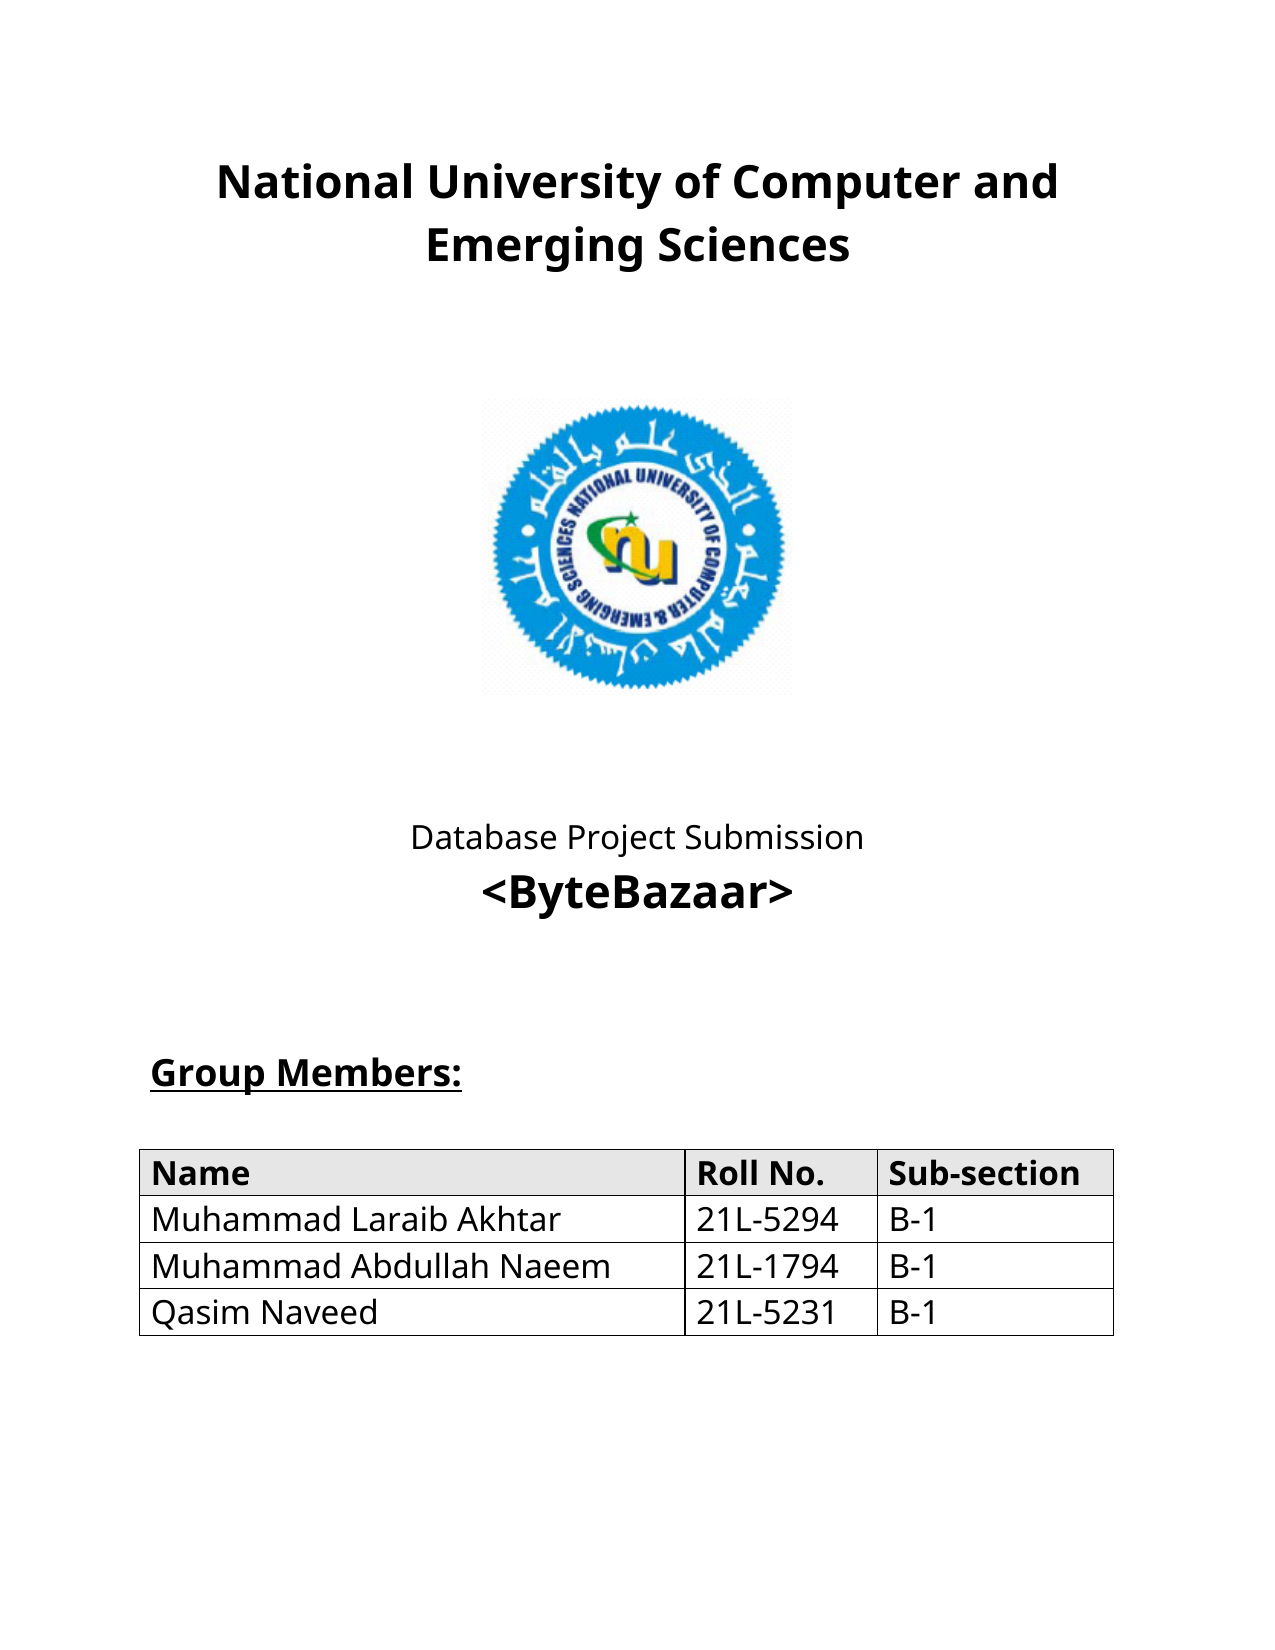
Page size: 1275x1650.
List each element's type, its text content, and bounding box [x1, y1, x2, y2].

table_cell Qasim Naveed [140, 1289, 684, 1334]
table_cell 21L-1794 [686, 1243, 877, 1288]
text <ByteBazaar> [150, 859, 1125, 922]
table_cell B-1 [878, 1289, 1113, 1334]
table_header Name [140, 1150, 684, 1195]
table_cell Muhammad Abdullah Naeem [140, 1243, 684, 1288]
table_cell B-1 [878, 1196, 1113, 1242]
text Group Members: [150, 1047, 1125, 1098]
table_cell Muhammad Laraib Akhtar [140, 1196, 684, 1242]
text National University of Computer and Emerging Sciences [150, 150, 1125, 275]
table_header Roll No. [686, 1150, 877, 1195]
table_header Sub-section [878, 1150, 1113, 1195]
picture [482, 399, 793, 695]
table_cell 21L-5294 [686, 1196, 877, 1242]
table_cell 21L-5231 [686, 1289, 877, 1334]
text Database Project Submission [150, 814, 1125, 859]
table_cell B-1 [878, 1243, 1113, 1288]
